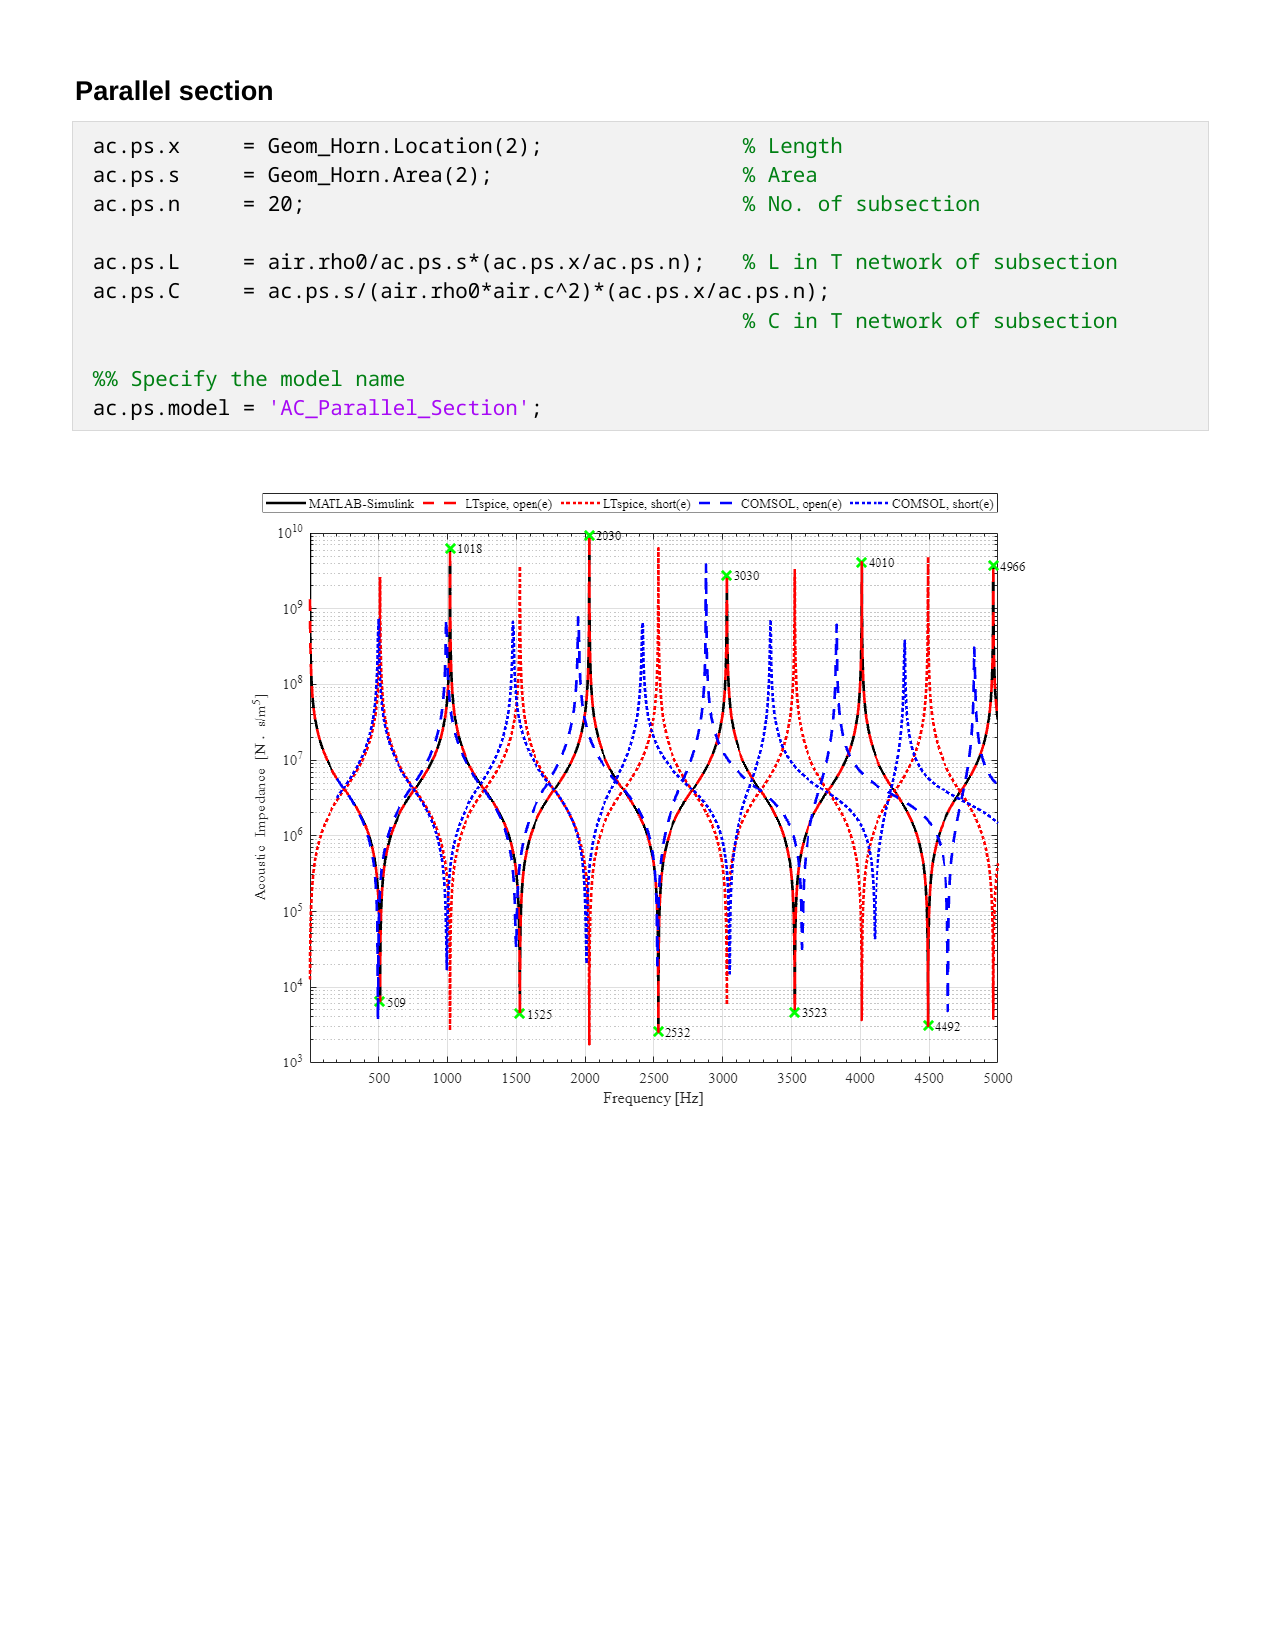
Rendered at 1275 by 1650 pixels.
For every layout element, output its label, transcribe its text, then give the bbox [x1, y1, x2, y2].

text ac.ps.model = 'AC_Parallel_Section'; [73, 383, 1208, 430]
text ac.ps.s = Geom_Horn.Area(2); % Area [73, 150, 1208, 179]
text ac.ps.x = Geom_Horn.Location(2); % Length [73, 122, 1208, 150]
text ac.ps.n = 20; % No. of subsection [73, 179, 1208, 208]
subtitle Parallel section [75, 75, 1200, 106]
picture [194, 444, 1081, 1134]
text % C in T network of subsection [73, 296, 1208, 325]
text %% Specify the model name [73, 354, 1208, 383]
text ac.ps.C = ac.ps.s/(air.rho0*air.c^2)*(ac.ps.x/ac.ps.n); [73, 267, 1208, 296]
text ac.ps.L = air.rho0/ac.ps.s*(ac.ps.x/ac.ps.n); % L in T network of subsection [73, 237, 1208, 267]
